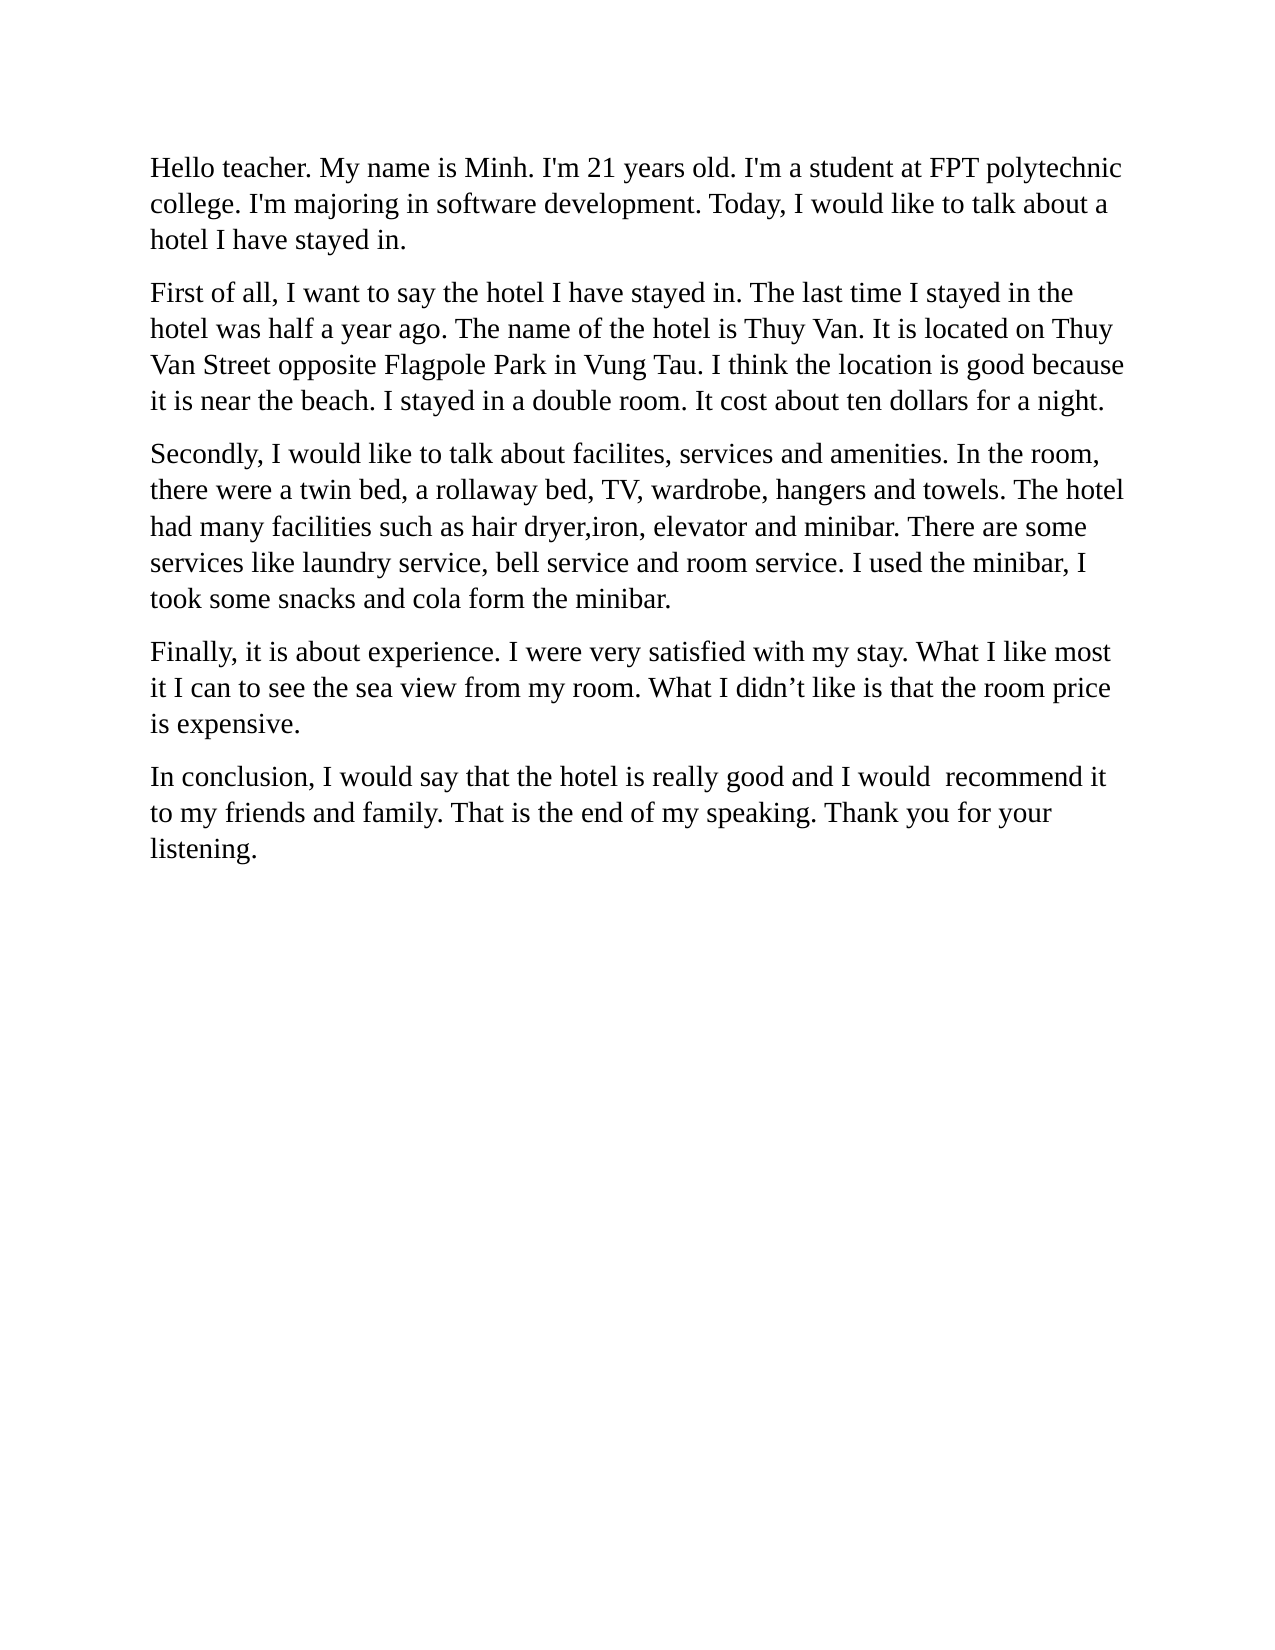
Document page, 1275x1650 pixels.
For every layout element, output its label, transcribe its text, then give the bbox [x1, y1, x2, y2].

text First of all, I want to say the hotel I have stayed in. The last time I stayed in the hotel was half a year ago. The name of the hotel is Thuy Van. It is located on Thuy Van Street opposite Flagpole Park in Vung Tau. I think the location is good because it is near the beach. I stayed in a double room. It cost about ten dollars for a night. [150, 275, 1125, 417]
text Finally, it is about experience. I were very satisfied with my stay. What I like most it I can to see the sea view from my room. What I didn’t like is that the room price is expensive. [150, 634, 1125, 739]
text Secondly, I would like to talk about facilites, services and amenities. In the room, there were a twin bed, a rollaway bed, TV, wardrobe, hangers and towels. The hotel had many facilities such as hair dryer,iron, elevator and minibar. There are some services like laundry service, bell service and room service. I used the minibar, I took some snacks and cola form the minibar. [150, 436, 1125, 614]
text Hello teacher. My name is Minh. I'm 21 years old. I'm a student at FPT polytechnic college. I'm majoring in software development. Today, I would like to talk about a hotel I have stayed in. [150, 150, 1125, 256]
text In conclusion, I would say that the hotel is really good and I would recommend it to my friends and family. That is the end of my speaking. Thank you for your listening. [150, 759, 1125, 865]
